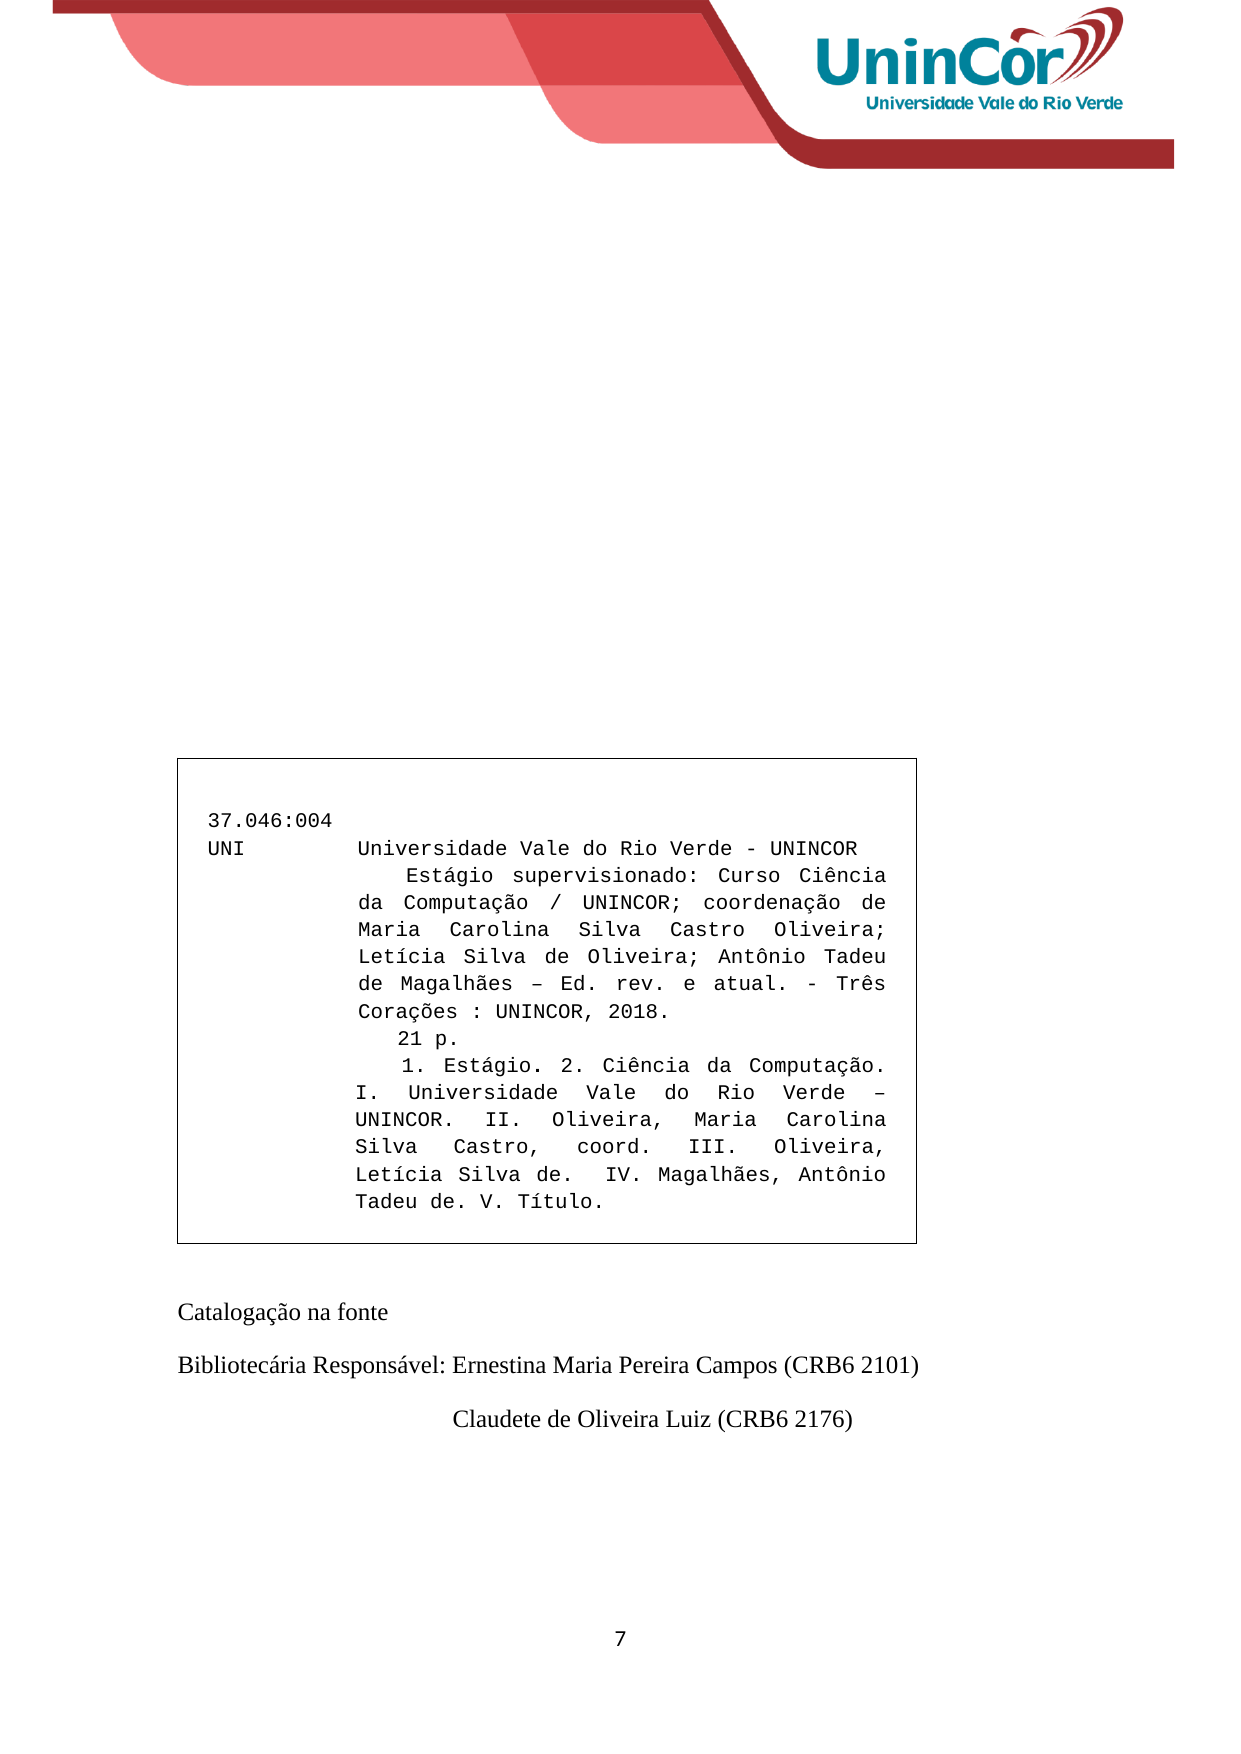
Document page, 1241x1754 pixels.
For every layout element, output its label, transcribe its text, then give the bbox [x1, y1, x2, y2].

table_header 37.046:004 UNI Universidade Vale do Rio Verde - UNINCOR Estágio supervisionado: Curso Ciência da Computação / UNINCOR; coordenação de Maria Carolina Silva Castro Oliveira; Letícia Silva de Oliveira; Antônio Tadeu de Magalhães – Ed. rev. e atual. - Três Corações : UNINCOR, 2018. 21 p. 1. Estágio. 2. Ciência da Computação. I. Universidade Vale do Rio Verde – UNINCOR. II. Oliveira, Maria Carolina Silva Castro, coord. III. Oliveira, Letícia Silva de. IV. Magalhães, Antônio Tadeu de. V. Título. [178, 759, 916, 1243]
picture [52, 0, 1175, 169]
text Bibliotecária Responsável: Ernestina Maria Pereira Campos (CRB6 2101) [177, 1351, 1063, 1379]
text Claudete de Oliveira Luiz (CRB6 2176) [177, 1404, 1063, 1433]
text Catalogação na fonte [177, 1297, 1063, 1325]
